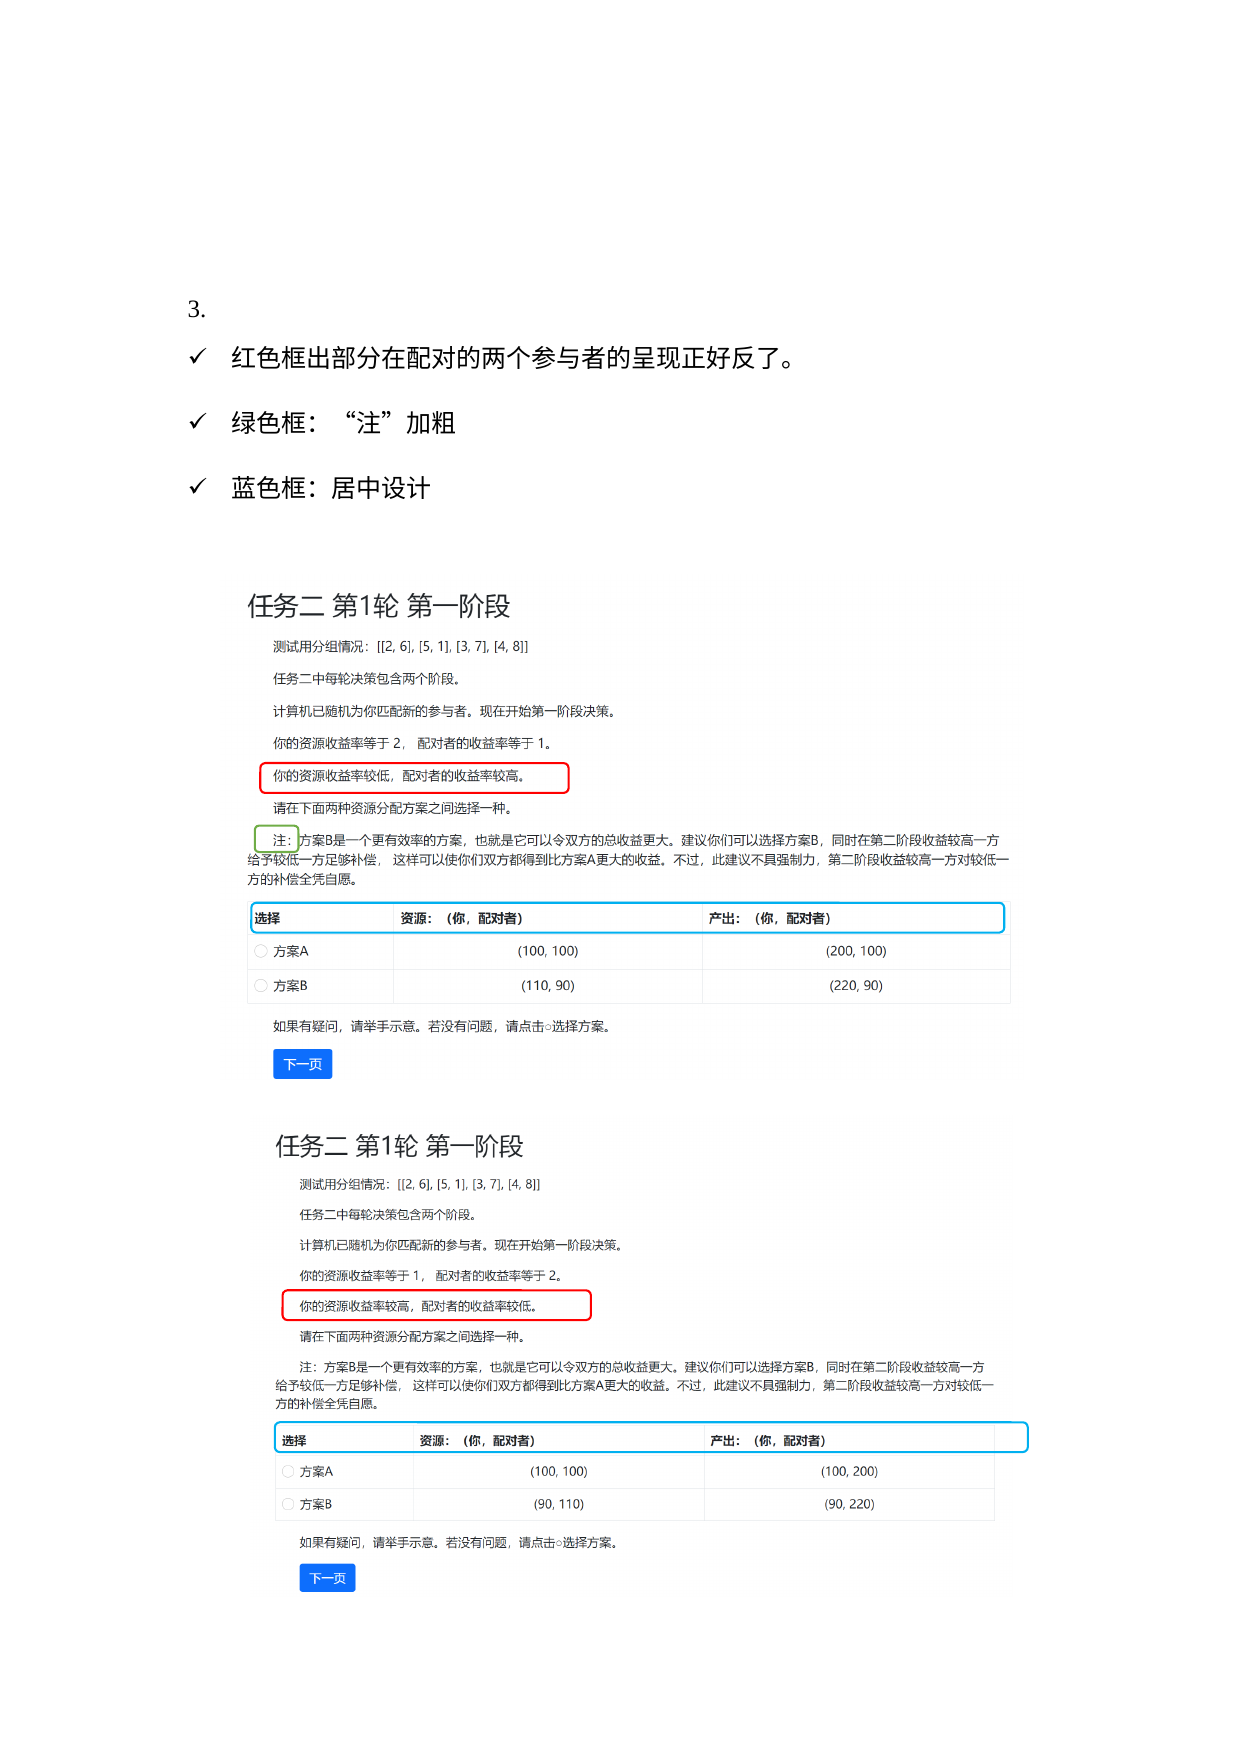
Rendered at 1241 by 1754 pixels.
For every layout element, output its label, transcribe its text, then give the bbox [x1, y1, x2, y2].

text 3. [187, 292, 1053, 324]
list 蓝色框：居中设计 [187, 454, 1053, 519]
list 红色框出部分在配对的两个参与者的呈现正好反了。 [187, 324, 1053, 389]
list 绿色框：“注”加粗 [187, 389, 1053, 454]
